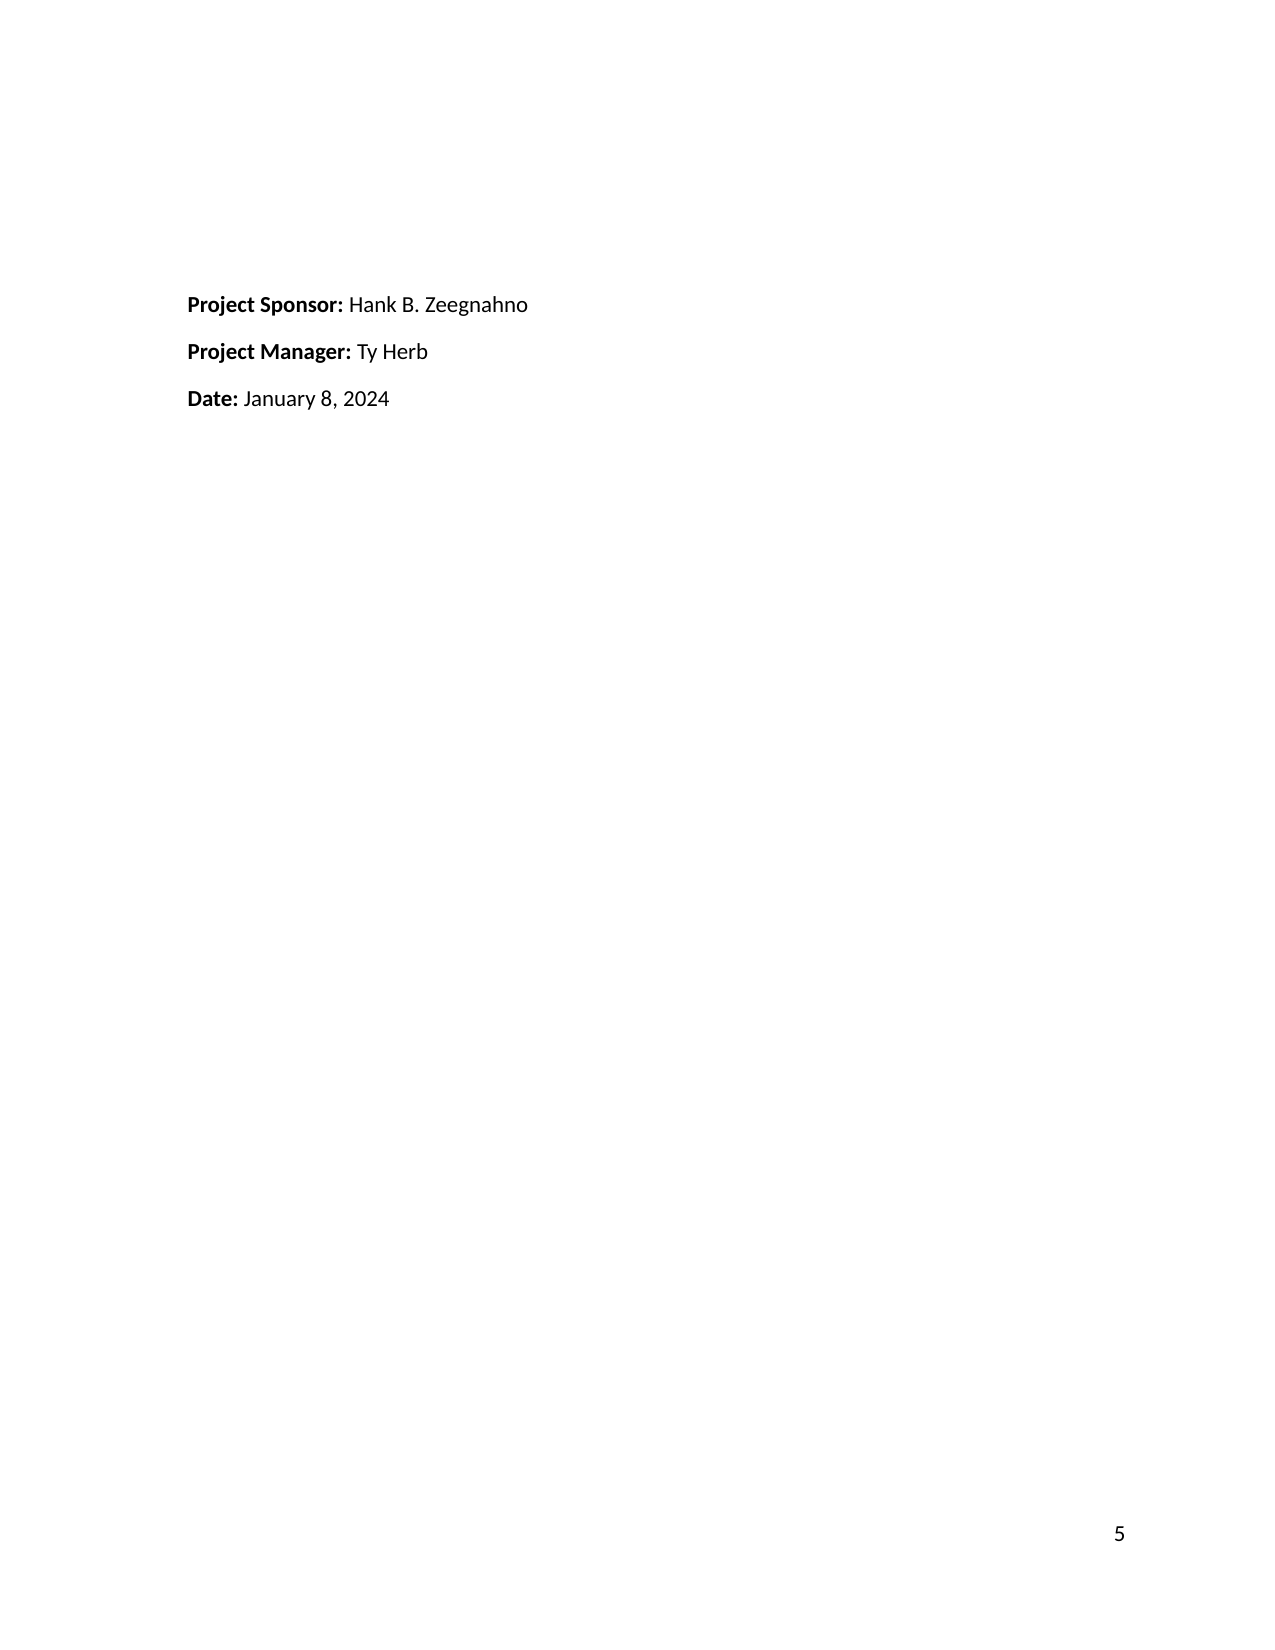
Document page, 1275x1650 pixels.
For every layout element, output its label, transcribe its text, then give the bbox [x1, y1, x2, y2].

text Date: January 8, 2024 [187, 384, 1125, 412]
text Project Sponsor: Hank B. Zeegnahno [187, 291, 1125, 319]
text Project Manager: Ty Herb [187, 337, 1125, 366]
